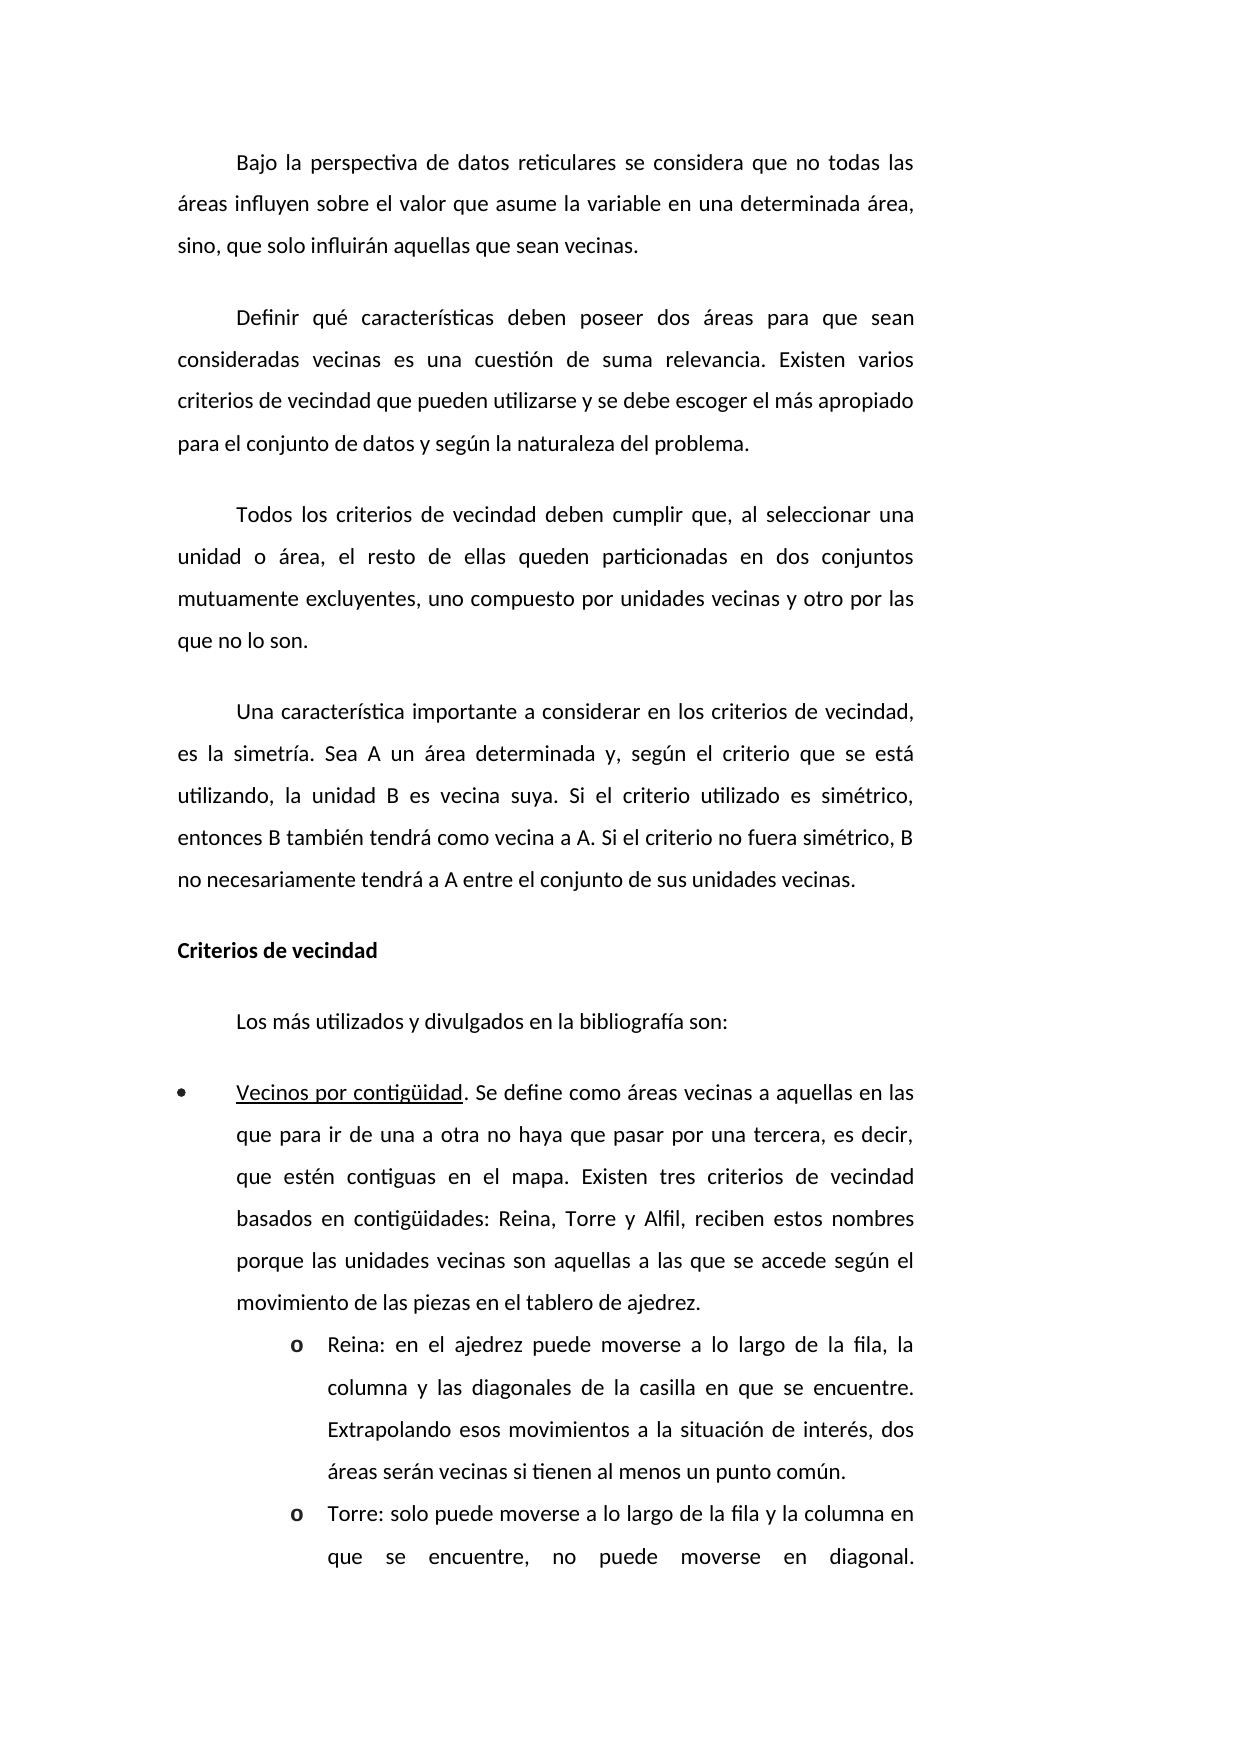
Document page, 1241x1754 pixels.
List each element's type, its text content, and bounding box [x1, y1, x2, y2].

list Reina: en el ajedrez puede moverse a lo largo de la fila, la columna y las diagonales de la casilla en que se encuentre. Extrapolando esos movimientos a la situación de interés, dos áreas serán vecinas si tienen al menos un punto común. [290, 1330, 915, 1485]
text Todos los criterios de vecindad deben cumplir que, al seleccionar una unidad o área, el resto de ellas queden particionadas en dos conjuntos mutuamente excluyentes, uno compuesto por unidades vecinas y otro por las que no lo son. [177, 500, 915, 654]
text Una característica importante a considerar en los criterios de vecindad, es la simetría. Sea A un área determinada y, según el criterio que se está utilizando, la unidad B es vecina suya. Si el criterio utilizado es simétrico, entonces B también tendrá como vecina a A. Si el criterio no fuera simétrico, B no necesariamente tendrá a A entre el conjunto de sus unidades vecinas. [177, 697, 915, 893]
list Vecinos por contigüidad. Se define como áreas vecinas a aquellas en las que para ir de una a otra no haya que pasar por una tercera, es decir, que estén contiguas en el mapa. Existen tres criterios de vecindad basados en contigüidades: Reina, Torre y Alfil, reciben estos nombres porque las unidades vecinas son aquellas a las que se accede según el movimiento de las piezas en el tablero de ajedrez. [177, 1078, 915, 1316]
text Los más utilizados y divulgados en la bibliografía son: [177, 1007, 915, 1035]
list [290, 1499, 915, 1570]
text Definir qué características deben poseer dos áreas para que sean consideradas vecinas es una cuestión de suma relevancia. Existen varios criterios de vecindad que pueden utilizarse y se debe escoger el más apropiado para el conjunto de datos y según la naturaleza del problema. [177, 303, 915, 457]
text Criterios de vecindad [177, 936, 1063, 964]
text Bajo la perspectiva de datos reticulares se considera que no todas las áreas influyen sobre el valor que asume la variable en una determinada área, sino, que solo influirán aquellas que sean vecinas. [177, 148, 915, 259]
